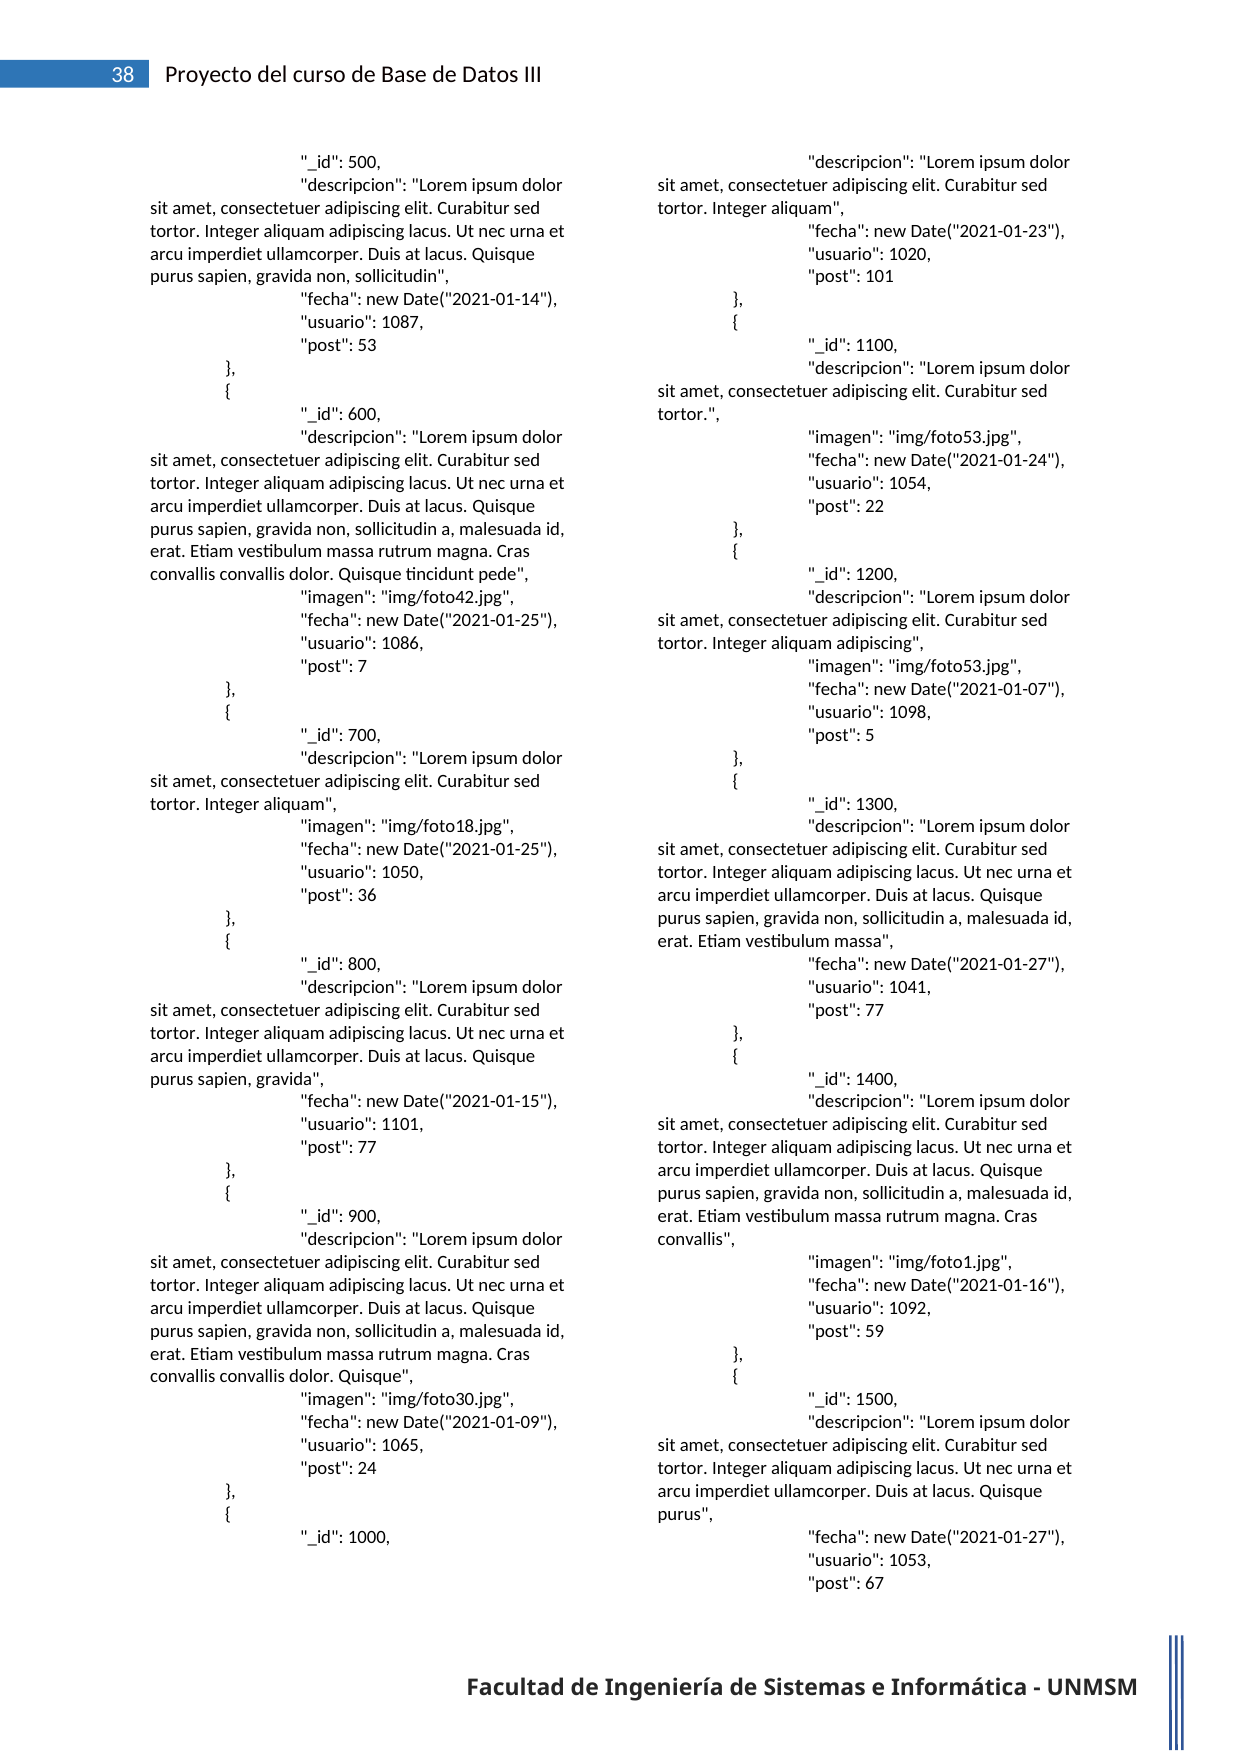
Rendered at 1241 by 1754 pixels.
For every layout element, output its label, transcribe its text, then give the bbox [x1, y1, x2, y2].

text }, [657, 746, 1090, 769]
text { [150, 700, 582, 723]
text "descripcion": "Lorem ipsum dolor sit amet, consectetuer adipiscing elit. Curabitur sed tortor. Integer aliquam adipiscing lacus. Ut nec urna et arcu imperdiet ullamcorper. Duis at lacus. Quisque purus sapien, gravida non, sollicitudin a, malesuada id, erat. Etiam vestibulum massa rutrum magna. Cras convallis convallis dolor. Quisque tincidunt pede", [150, 425, 582, 585]
text }, [150, 356, 582, 379]
text "usuario": 1020, [657, 242, 1090, 264]
text "descripcion": "Lorem ipsum dolor sit amet, consectetuer adipiscing elit. Curabitur sed tortor. Integer aliquam adipiscing", [657, 585, 1090, 654]
text "descripcion": "Lorem ipsum dolor sit amet, consectetuer adipiscing elit. Curabitur sed tortor. Integer aliquam", [150, 746, 582, 814]
text "descripcion": "Lorem ipsum dolor sit amet, consectetuer adipiscing elit. Curabitur sed tortor. Integer aliquam adipiscing lacus. Ut nec urna et arcu imperdiet ullamcorper. Duis at lacus. Quisque purus", [657, 1410, 1090, 1525]
text "fecha": new Date("2021-01-25"), [150, 837, 582, 860]
text "imagen": "img/foto53.jpg", [657, 425, 1090, 448]
text { [657, 769, 1090, 792]
text "_id": 1400, [657, 1067, 1090, 1089]
text "_id": 1500, [657, 1387, 1090, 1410]
text "descripcion": "Lorem ipsum dolor sit amet, consectetuer adipiscing elit. Curabitur sed tortor. Integer aliquam adipiscing lacus. Ut nec urna et arcu imperdiet ullamcorper. Duis at lacus. Quisque purus sapien, gravida non, sollicitudin a, malesuada id, erat. Etiam vestibulum massa", [657, 814, 1090, 952]
text "usuario": 1087, [150, 310, 582, 333]
text "imagen": "img/foto42.jpg", [150, 585, 582, 608]
text "descripcion": "Lorem ipsum dolor sit amet, consectetuer adipiscing elit. Curabitur sed tortor.", [657, 356, 1090, 425]
text "descripcion": "Lorem ipsum dolor sit amet, consectetuer adipiscing elit. Curabitur sed tortor. Integer aliquam adipiscing lacus. Ut nec urna et arcu imperdiet ullamcorper. Duis at lacus. Quisque purus sapien, gravida", [150, 975, 582, 1089]
text "post": 22 [657, 494, 1090, 517]
text "post": 7 [150, 654, 582, 677]
text "post": 77 [657, 998, 1090, 1021]
text "usuario": 1092, [657, 1296, 1090, 1319]
text }, [657, 1342, 1090, 1364]
text "post": 5 [657, 723, 1090, 746]
text }, [150, 1158, 582, 1181]
text "_id": 1100, [657, 333, 1090, 356]
text "post": 59 [657, 1319, 1090, 1342]
text "_id": 800, [150, 952, 582, 975]
text "usuario": 1053, [657, 1548, 1090, 1571]
text "fecha": new Date("2021-01-07"), [657, 677, 1090, 700]
text }, [657, 517, 1090, 539]
text "_id": 900, [150, 1204, 582, 1227]
text "usuario": 1054, [657, 471, 1090, 494]
text }, [657, 287, 1090, 310]
text "post": 77 [150, 1135, 582, 1158]
text }, [657, 1021, 1090, 1044]
text { [657, 1364, 1090, 1387]
text "usuario": 1065, [150, 1433, 582, 1456]
text "_id": 500, [150, 150, 582, 173]
text { [150, 379, 582, 402]
text "descripcion": "Lorem ipsum dolor sit amet, consectetuer adipiscing elit. Curabitur sed tortor. Integer aliquam", [657, 150, 1090, 219]
text "fecha": new Date("2021-01-27"), [657, 1525, 1090, 1548]
text "usuario": 1098, [657, 700, 1090, 723]
text "usuario": 1101, [150, 1112, 582, 1135]
text }, [150, 677, 582, 700]
text "fecha": new Date("2021-01-15"), [150, 1089, 582, 1112]
text "post": 24 [150, 1456, 582, 1479]
text "_id": 1000, [150, 1525, 582, 1548]
text "usuario": 1050, [150, 860, 582, 883]
text "descripcion": "Lorem ipsum dolor sit amet, consectetuer adipiscing elit. Curabitur sed tortor. Integer aliquam adipiscing lacus. Ut nec urna et arcu imperdiet ullamcorper. Duis at lacus. Quisque purus sapien, gravida non, sollicitudin a, malesuada id, erat. Etiam vestibulum massa rutrum magna. Cras convallis", [657, 1089, 1090, 1250]
text "imagen": "img/foto18.jpg", [150, 814, 582, 837]
text "post": 101 [657, 264, 1090, 287]
text { [657, 310, 1090, 333]
text "post": 67 [657, 1571, 1090, 1594]
text }, [150, 906, 582, 929]
text { [150, 1181, 582, 1204]
text "usuario": 1086, [150, 631, 582, 654]
text "fecha": new Date("2021-01-27"), [657, 952, 1090, 975]
text "imagen": "img/foto30.jpg", [150, 1387, 582, 1410]
text "fecha": new Date("2021-01-25"), [150, 608, 582, 631]
text "fecha": new Date("2021-01-09"), [150, 1410, 582, 1433]
text "descripcion": "Lorem ipsum dolor sit amet, consectetuer adipiscing elit. Curabitur sed tortor. Integer aliquam adipiscing lacus. Ut nec urna et arcu imperdiet ullamcorper. Duis at lacus. Quisque purus sapien, gravida non, sollicitudin", [150, 173, 582, 287]
text "_id": 600, [150, 402, 582, 425]
text "post": 53 [150, 333, 582, 356]
text "post": 36 [150, 883, 582, 906]
text "fecha": new Date("2021-01-23"), [657, 219, 1090, 242]
text "descripcion": "Lorem ipsum dolor sit amet, consectetuer adipiscing elit. Curabitur sed tortor. Integer aliquam adipiscing lacus. Ut nec urna et arcu imperdiet ullamcorper. Duis at lacus. Quisque purus sapien, gravida non, sollicitudin a, malesuada id, erat. Etiam vestibulum massa rutrum magna. Cras convallis convallis dolor. Quisque", [150, 1227, 582, 1387]
text { [150, 1502, 582, 1525]
text "fecha": new Date("2021-01-24"), [657, 448, 1090, 471]
text "_id": 700, [150, 723, 582, 746]
text "imagen": "img/foto53.jpg", [657, 654, 1090, 677]
text "_id": 1200, [657, 562, 1090, 585]
text { [657, 1044, 1090, 1067]
text { [657, 539, 1090, 562]
text }, [150, 1479, 582, 1502]
text "fecha": new Date("2021-01-14"), [150, 287, 582, 310]
text "_id": 1300, [657, 792, 1090, 814]
text "imagen": "img/foto1.jpg", [657, 1250, 1090, 1273]
text { [150, 929, 582, 952]
text "fecha": new Date("2021-01-16"), [657, 1273, 1090, 1296]
text "usuario": 1041, [657, 975, 1090, 998]
